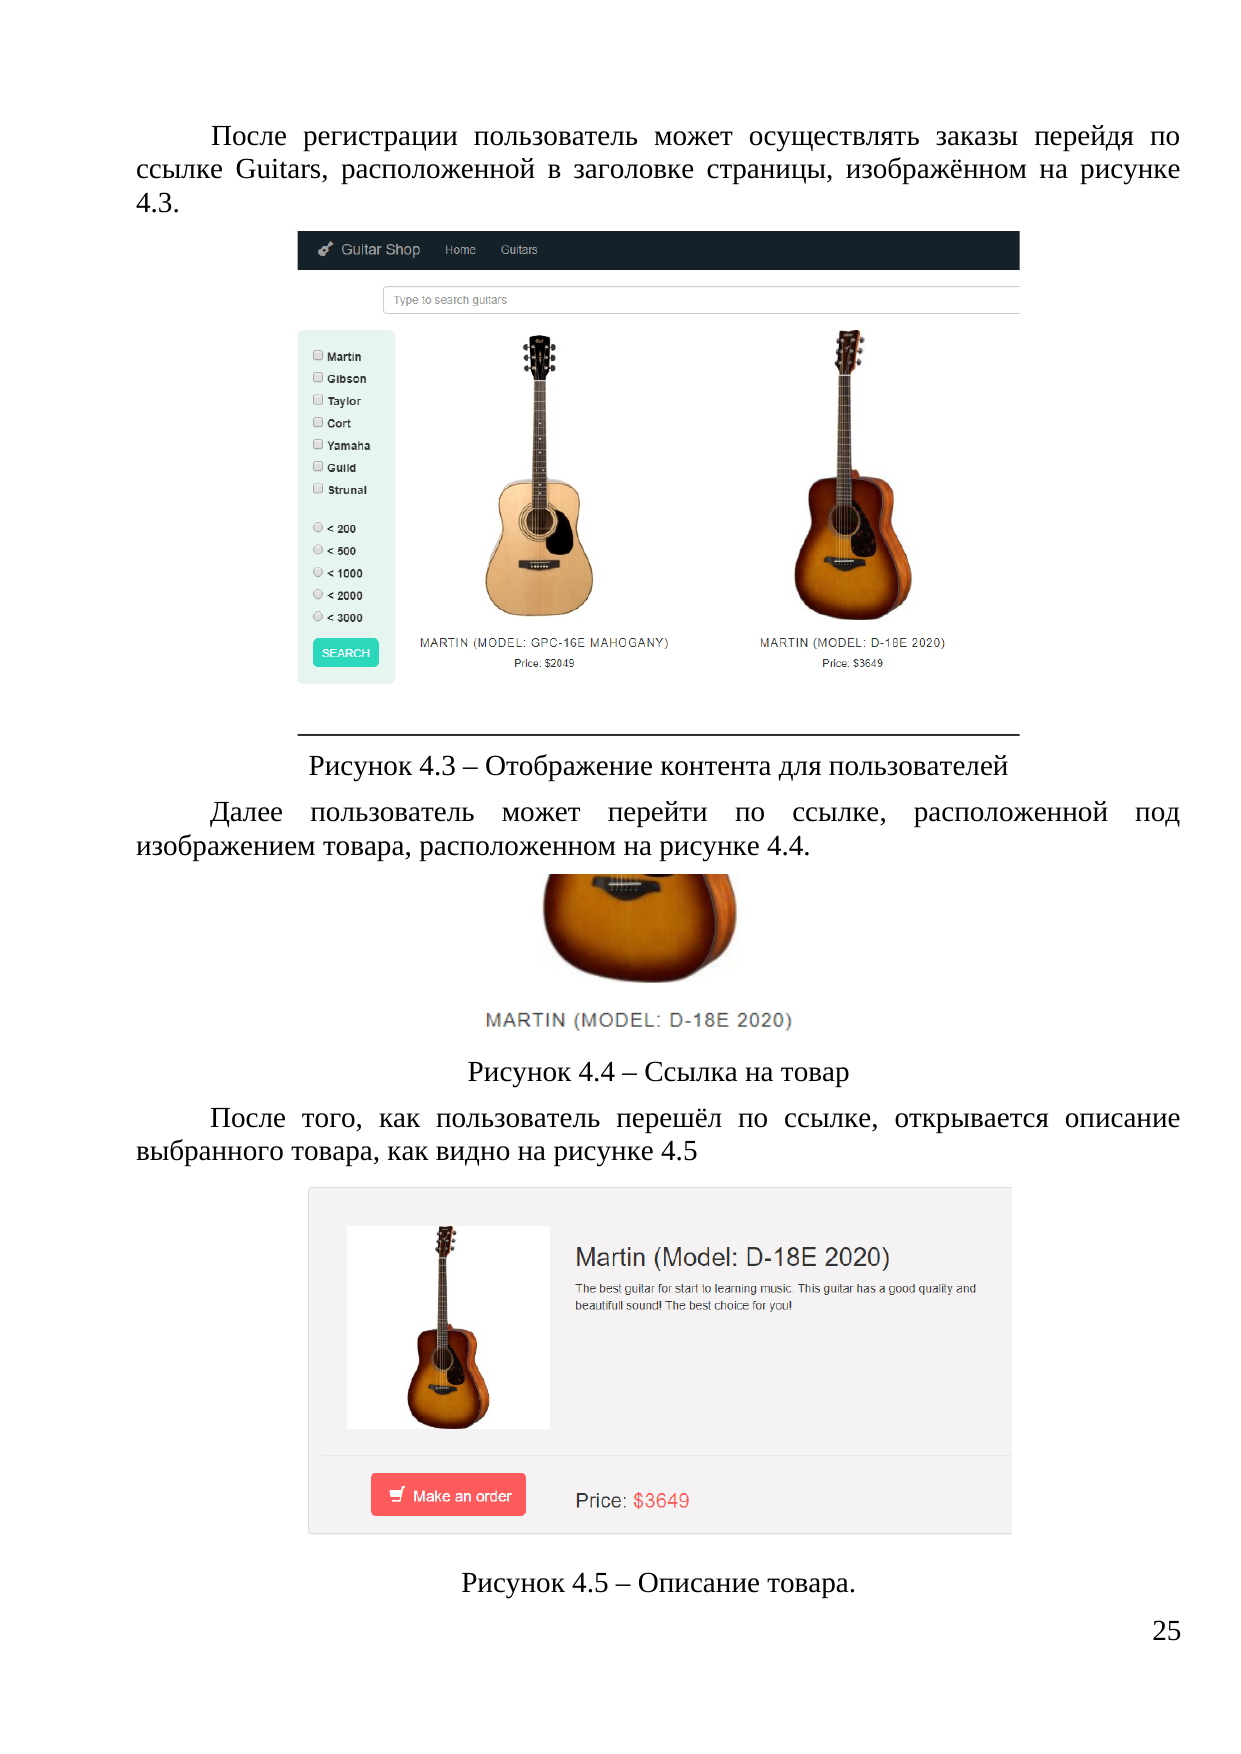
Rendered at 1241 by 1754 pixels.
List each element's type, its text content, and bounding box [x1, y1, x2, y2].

picture [305, 1179, 1012, 1553]
picture [435, 874, 883, 1042]
text Рисунок 4.5 – Описание товара. [136, 1565, 1181, 1598]
text После того, как пользователь перешёл по ссылке, открывается описание выбранного товара, как видно на рисунке 4.5 [136, 1100, 1181, 1167]
text Рисунок 4.3 – Отображение контента для пользователей [136, 748, 1181, 782]
picture [297, 231, 1020, 736]
text После регистрации пользователь может осуществлять заказы перейдя по ссылке Guitars, расположенной в заголовке страницы, изображённом на рисунке 4.3. [136, 118, 1181, 219]
text Рисунок 4.4 – Ссылка на товар [136, 1054, 1181, 1087]
text Далее пользователь может перейти по ссылке, расположенной под изображением товара, расположенном на рисунке 4.4. [136, 794, 1181, 862]
